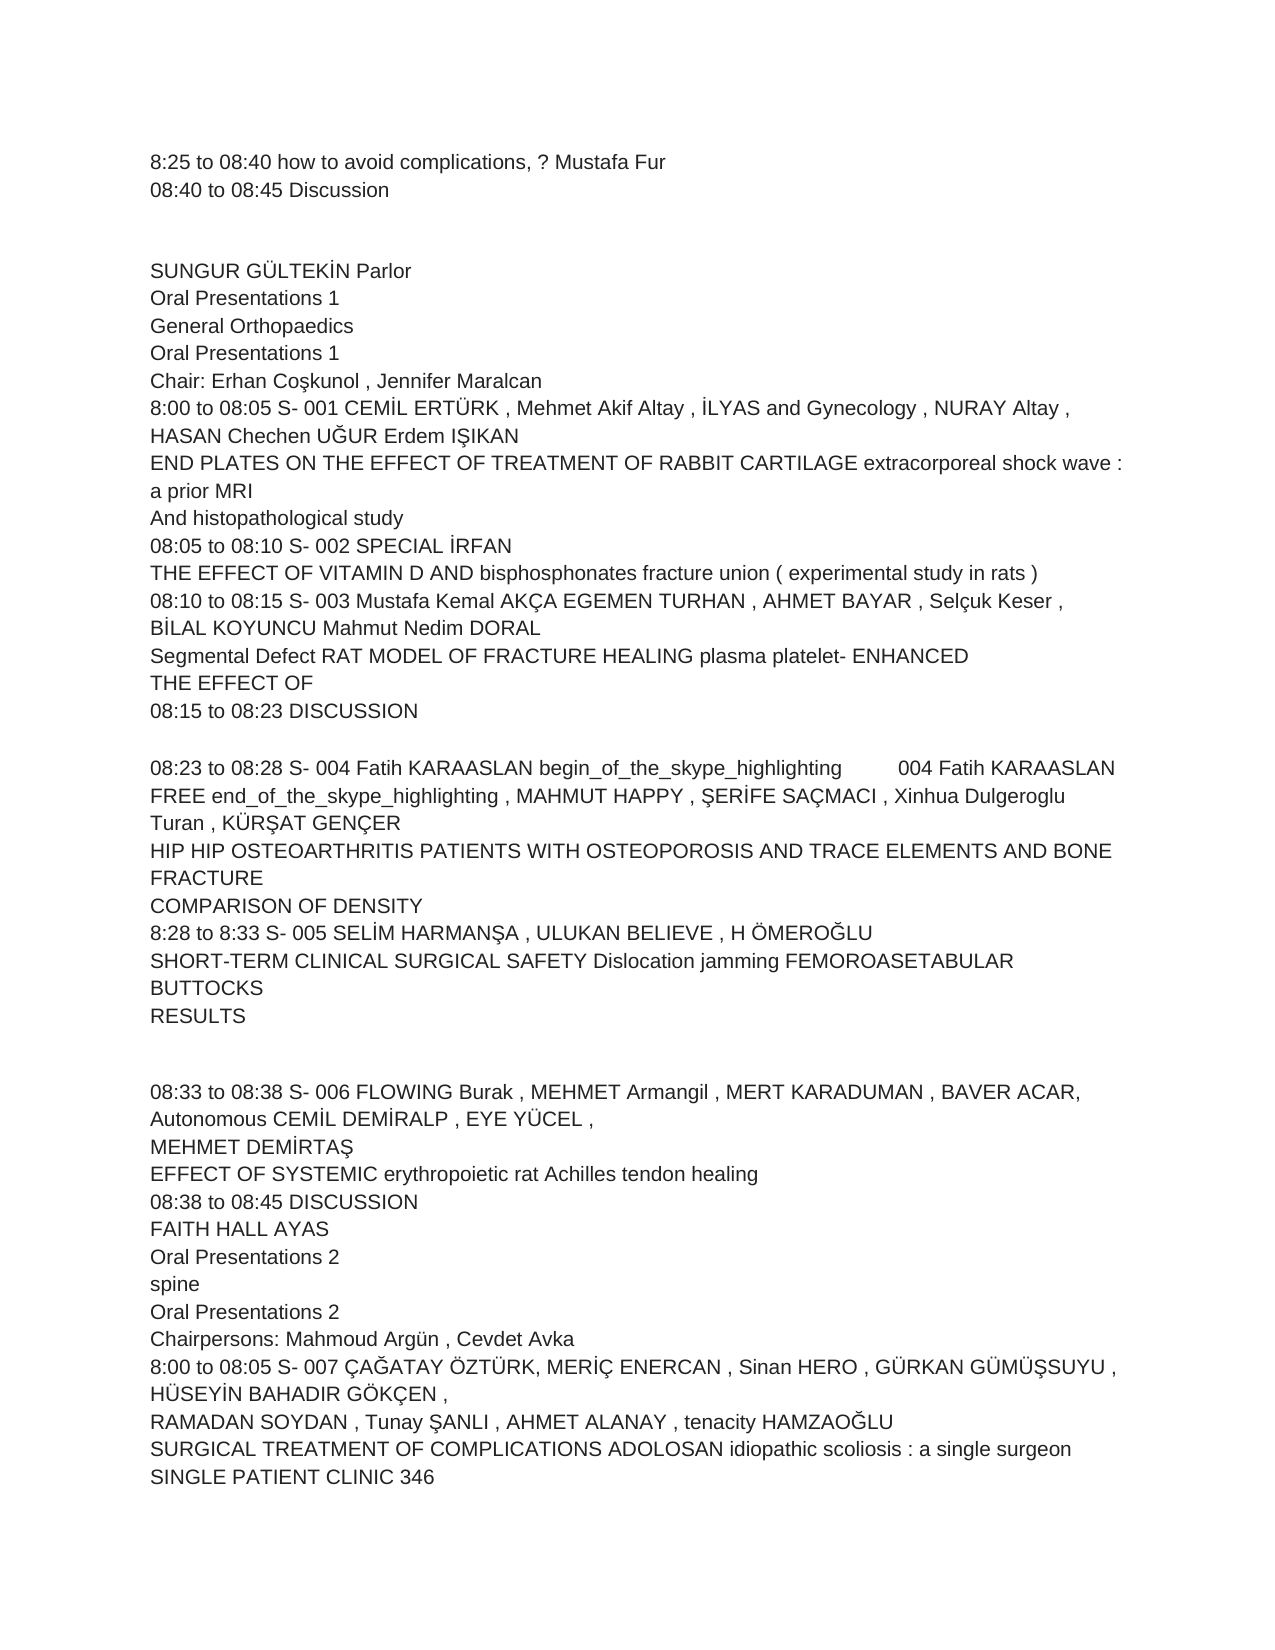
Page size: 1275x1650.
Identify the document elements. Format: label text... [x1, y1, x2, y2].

text SUNGUR GÜLTEKİN Parlor Oral Presentations 1 General Orthopaedics Oral Presentations 1 Chair: Erhan Coşkunol , Jennifer Maralcan 8:00 to 08:05 S- 001 CEMİL ERTÜRK , Mehmet Akif Altay , İLYAS and Gynecology , NURAY Altay , HASAN Chechen UĞUR Erdem IŞIKAN END PLATES ON THE EFFECT OF TREATMENT OF RABBIT CARTILAGE extracorporeal shock wave : a prior MRI And histopathological study 08:05 to 08:10 S- 002 SPECIAL İRFAN THE EFFECT OF VITAMIN D AND bisphosphonates fracture union ( experimental study in rats ) 08:10 to 08:15 S- 003 Mustafa Kemal AKÇA EGEMEN TURHAN , AHMET BAYAR , Selçuk Keser , BİLAL KOYUNCU Mahmut Nedim DORAL Segmental Defect RAT MODEL OF FRACTURE HEALING plasma platelet- ENHANCED THE EFFECT OF 08:15 to 08:23 DISCUSSION 08:23 to 08:28 S- 004 Fatih KARAASLAN begin_of_the_skype_highlighting 004 Fatih KARAASLAN FREE end_of_the_skype_highlighting , MAHMUT HAPPY , ŞERİFE SAÇMACI , Xinhua Dulgeroglu Turan , KÜRŞAT GENÇER HIP HIP OSTEOARTHRITIS PATIENTS WITH OSTEOPOROSIS AND TRACE ELEMENTS AND BONE FRACTURE COMPARISON OF DENSITY 8:28 to 8:33 S- 005 SELİM HARMANŞA , ULUKAN BELIEVE , H ÖMEROĞLU SHORT-TERM CLINICAL SURGICAL SAFETY Dislocation jamming FEMOROASETABULAR BUTTOCKS RESULTS [150, 259, 1125, 1028]
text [150, 1052, 1125, 1488]
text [150, 150, 1125, 234]
